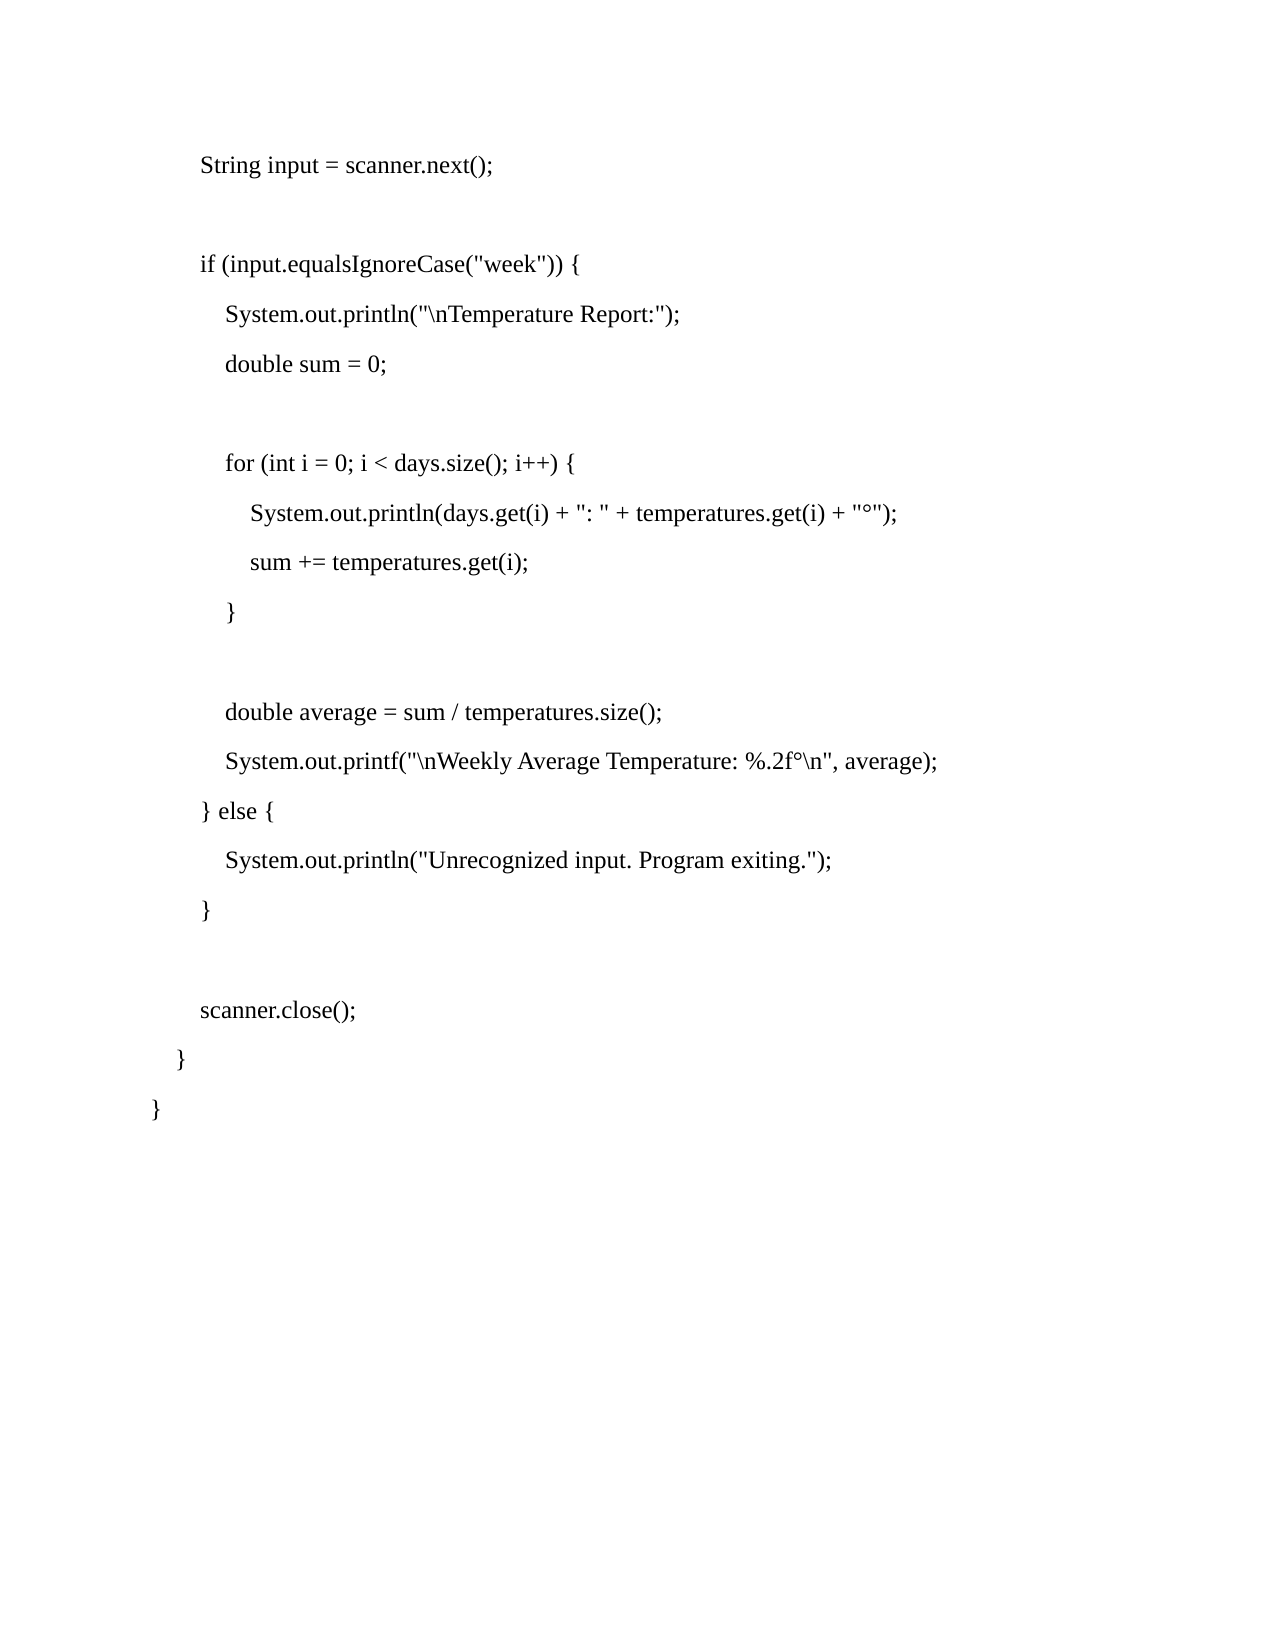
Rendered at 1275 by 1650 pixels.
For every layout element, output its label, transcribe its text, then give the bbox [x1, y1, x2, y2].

text sum += temperatures.get(i); [150, 547, 1125, 576]
text } [150, 597, 1125, 626]
text double average = sum / temperatures.size(); [150, 697, 1125, 725]
text System.out.println("Unrecognized input. Program exiting."); [150, 846, 1125, 874]
text System.out.printf("\nWeekly Average Temperature: %.2f°\n", average); [150, 746, 1125, 775]
text System.out.println(days.get(i) + ": " + temperatures.get(i) + "°"); [150, 498, 1125, 527]
text } [150, 1044, 1125, 1073]
text scanner.close(); [150, 995, 1125, 1023]
text double sum = 0; [150, 349, 1125, 377]
text for (int i = 0; i < days.size(); i++) { [150, 448, 1125, 477]
text } [150, 1094, 1125, 1123]
text System.out.println("\nTemperature Report:"); [150, 299, 1125, 328]
text if (input.equalsIgnoreCase("week")) { [150, 249, 1125, 278]
text } [150, 895, 1125, 924]
text String input = scanner.next(); [150, 150, 1125, 179]
text } else { [150, 796, 1125, 825]
